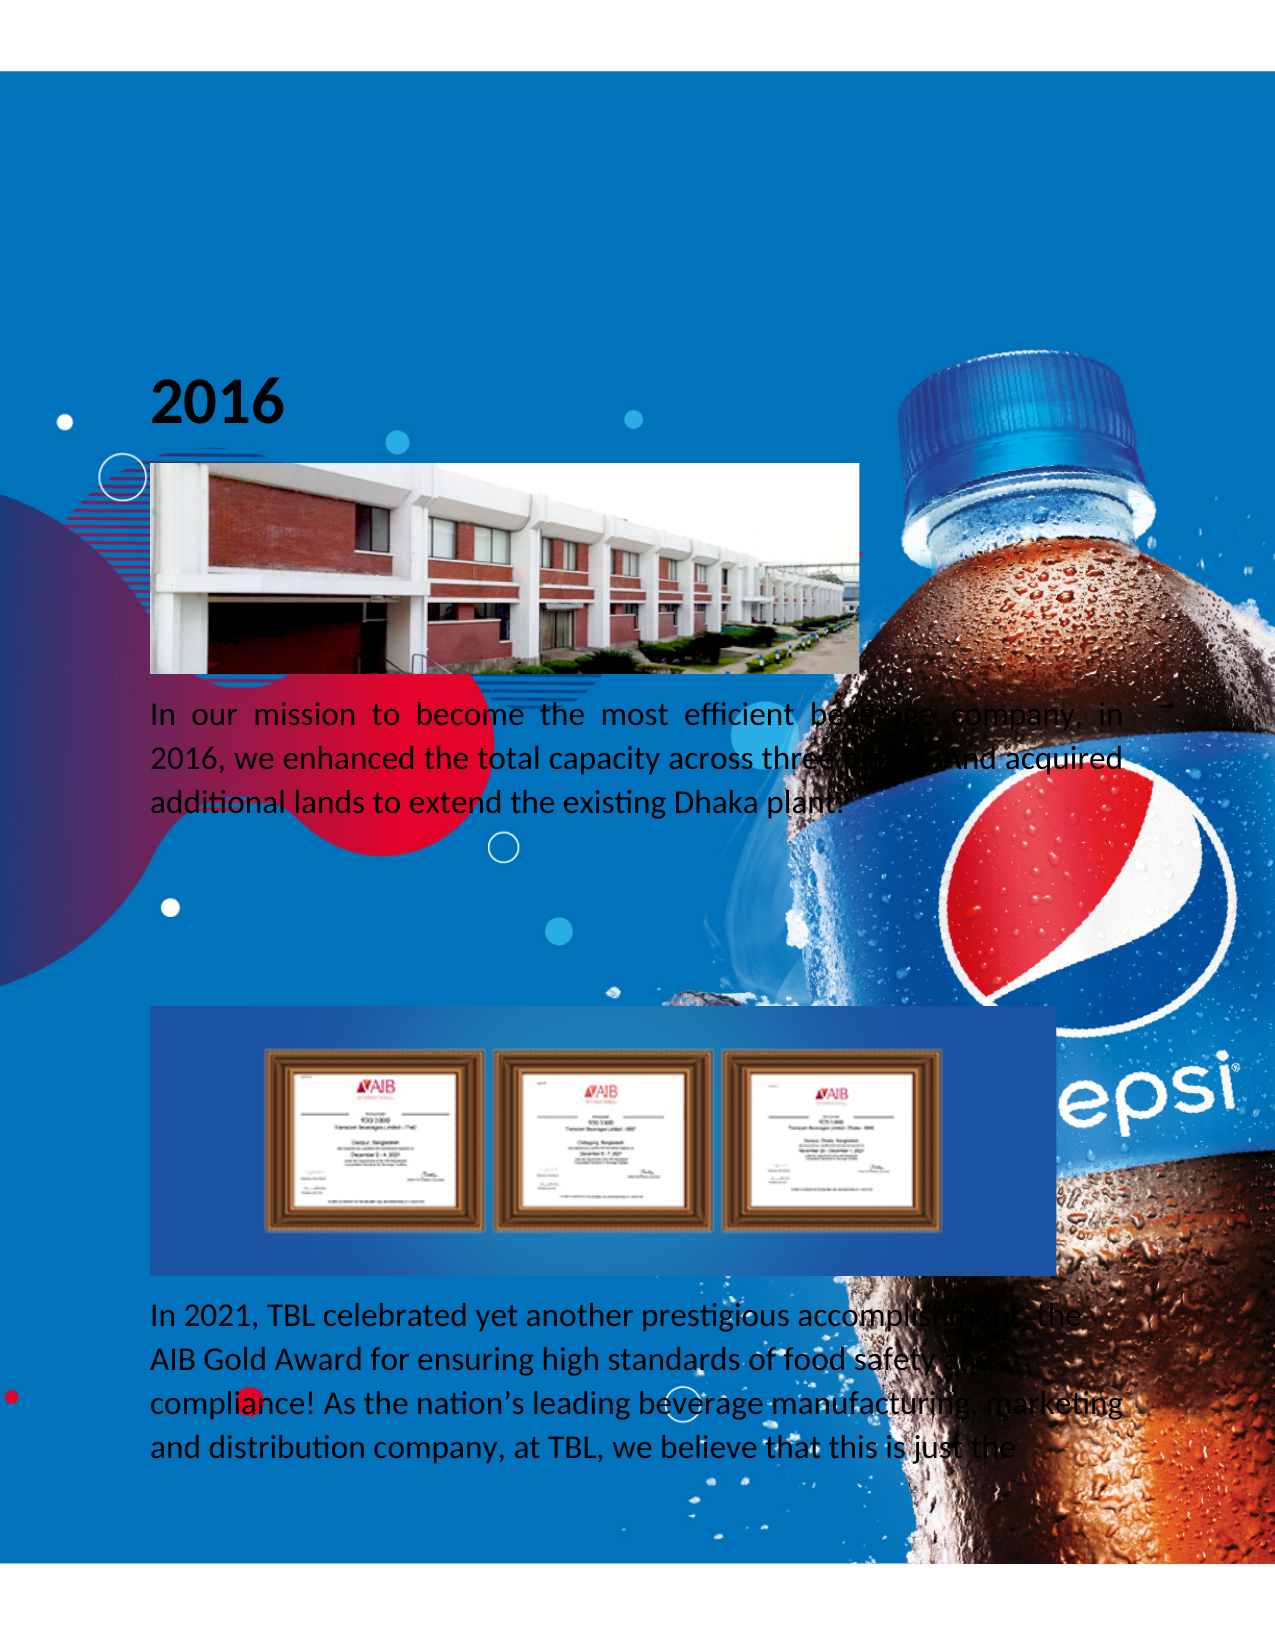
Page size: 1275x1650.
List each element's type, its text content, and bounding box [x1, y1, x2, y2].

text 2016 [150, 359, 1125, 440]
text In our mission to become the most efficient beverage company, in 2016, we enhanced the total capacity across three plants. And acquired additional lands to extend the existing Dhaka plant. [150, 693, 1125, 821]
picture [0, 71, 1275, 1564]
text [150, 1294, 1125, 1467]
